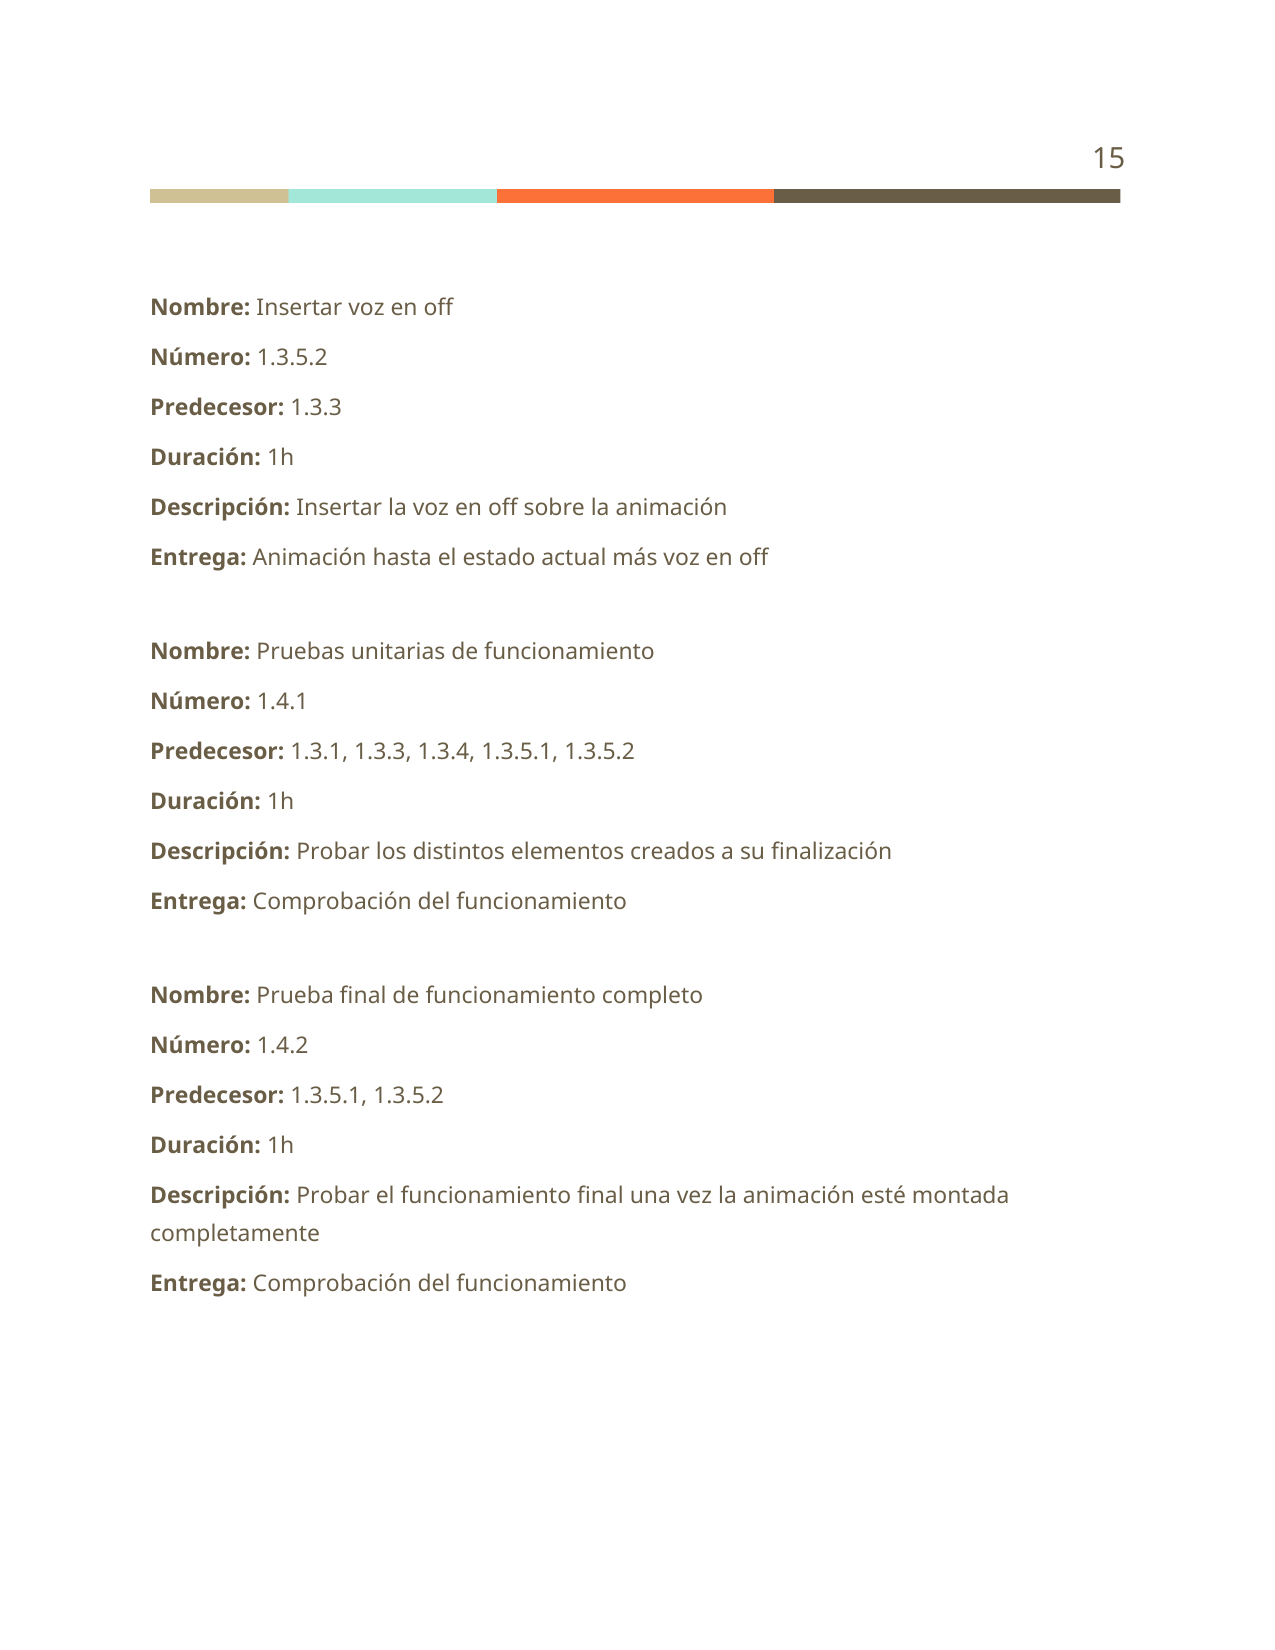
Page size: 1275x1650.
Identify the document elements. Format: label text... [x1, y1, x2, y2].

text Duración: 1h [150, 441, 1125, 472]
text Predecesor: 1.3.1, 1.3.3, 1.3.4, 1.3.5.1, 1.3.5.2 [150, 735, 1125, 766]
text Número: 1.4.1 [150, 685, 1125, 716]
text Duración: 1h [150, 785, 1125, 816]
text Predecesor: 1.3.3 [150, 391, 1125, 422]
text Entrega: Comprobación del funcionamiento [150, 1267, 1125, 1298]
text Descripción: Probar los distintos elementos creados a su finalización [150, 835, 1125, 866]
text Número: 1.4.2 [150, 1029, 1125, 1060]
text Duración: 1h [150, 1129, 1125, 1160]
text Entrega: Comprobación del funcionamiento [150, 885, 1125, 916]
text Número: 1.3.5.2 [150, 341, 1125, 372]
text Nombre: Pruebas unitarias de funcionamiento [150, 635, 1125, 666]
text Nombre: Prueba final de funcionamiento completo [150, 979, 1125, 1010]
text Predecesor: 1.3.5.1, 1.3.5.2 [150, 1079, 1125, 1110]
text Descripción: Probar el funcionamiento final una vez la animación esté montada completamente [150, 1179, 1125, 1248]
text Entrega: Animación hasta el estado actual más voz en off [150, 541, 1125, 572]
picture [150, 189, 1121, 203]
text Nombre: Insertar voz en off [150, 291, 1125, 322]
text Descripción: Insertar la voz en off sobre la animación [150, 491, 1125, 522]
